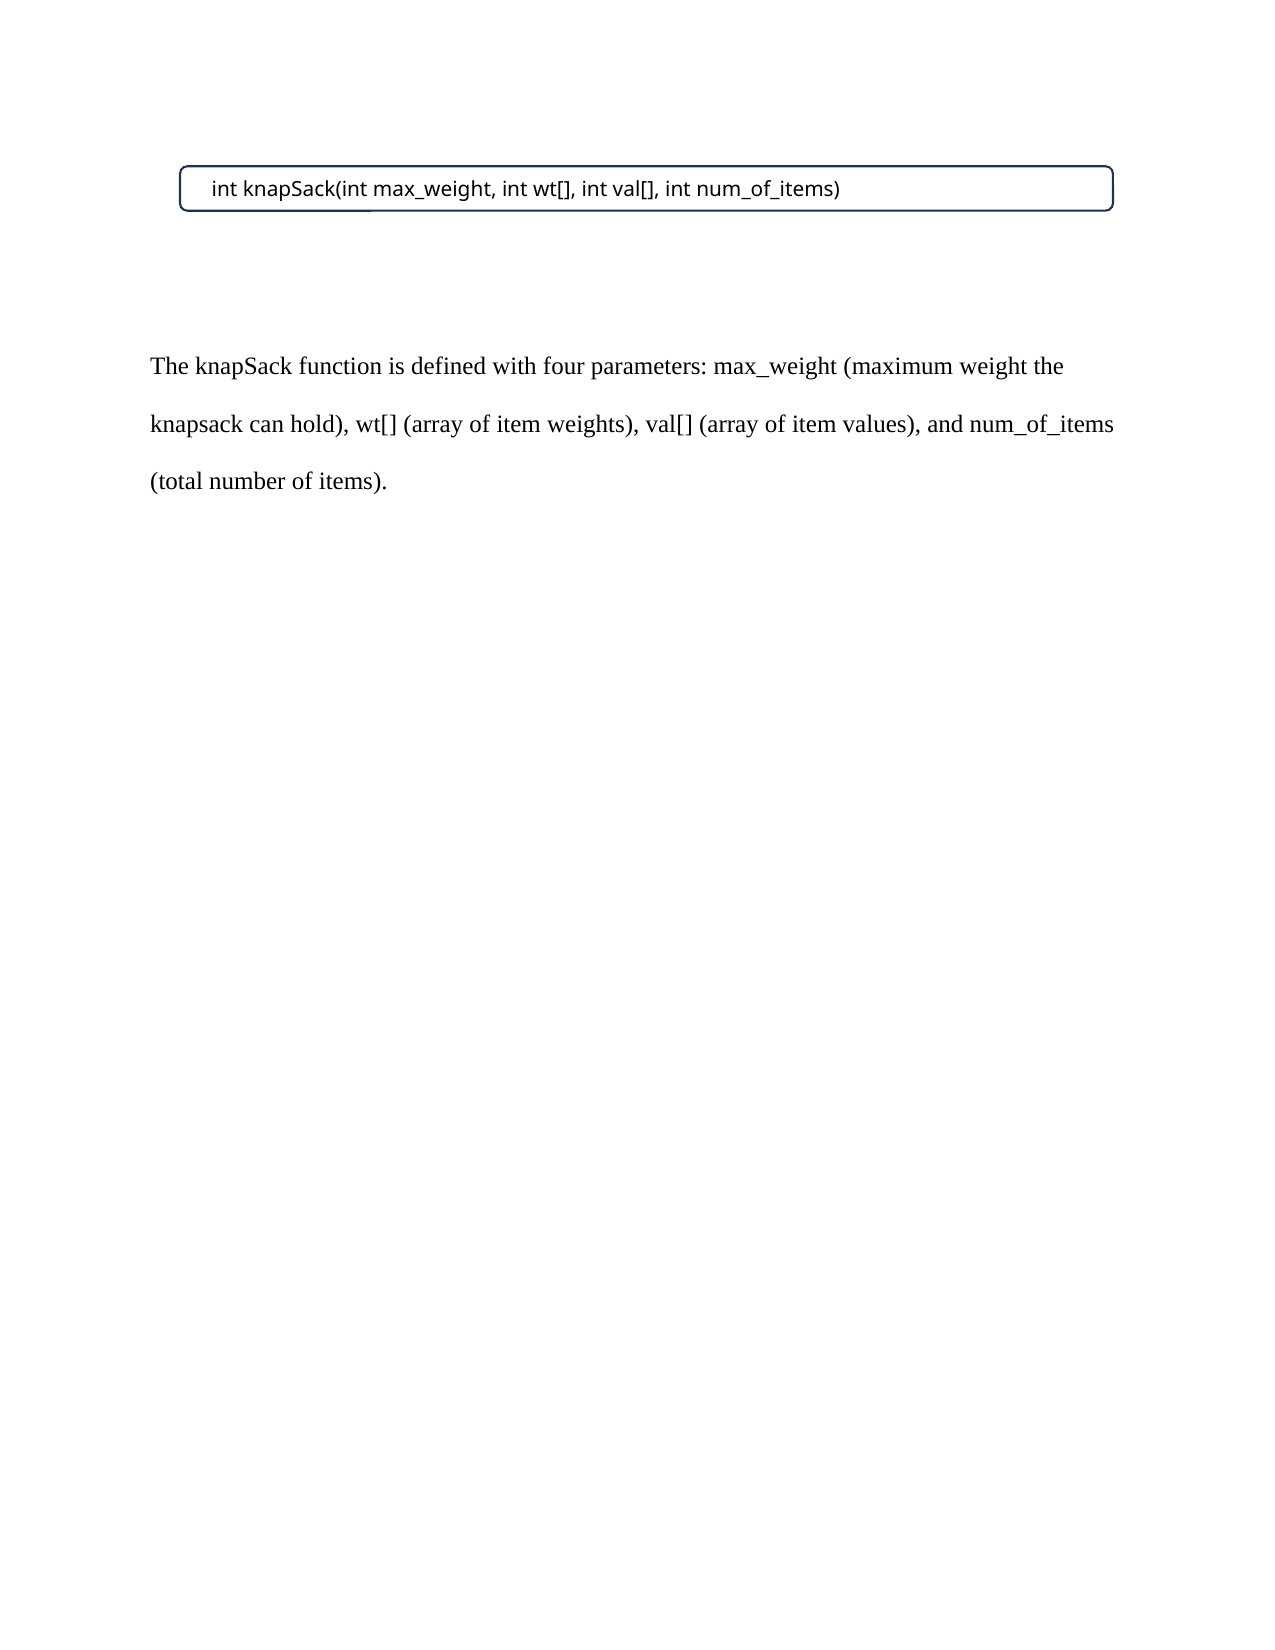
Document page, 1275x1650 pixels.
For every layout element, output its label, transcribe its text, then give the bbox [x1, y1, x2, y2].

text The knapSack function is defined with four parameters: max_weight (maximum weight the knapsack can hold), wt[] (array of item weights), val[] (array of item values), and num_of_items (total number of items). [150, 351, 1125, 495]
